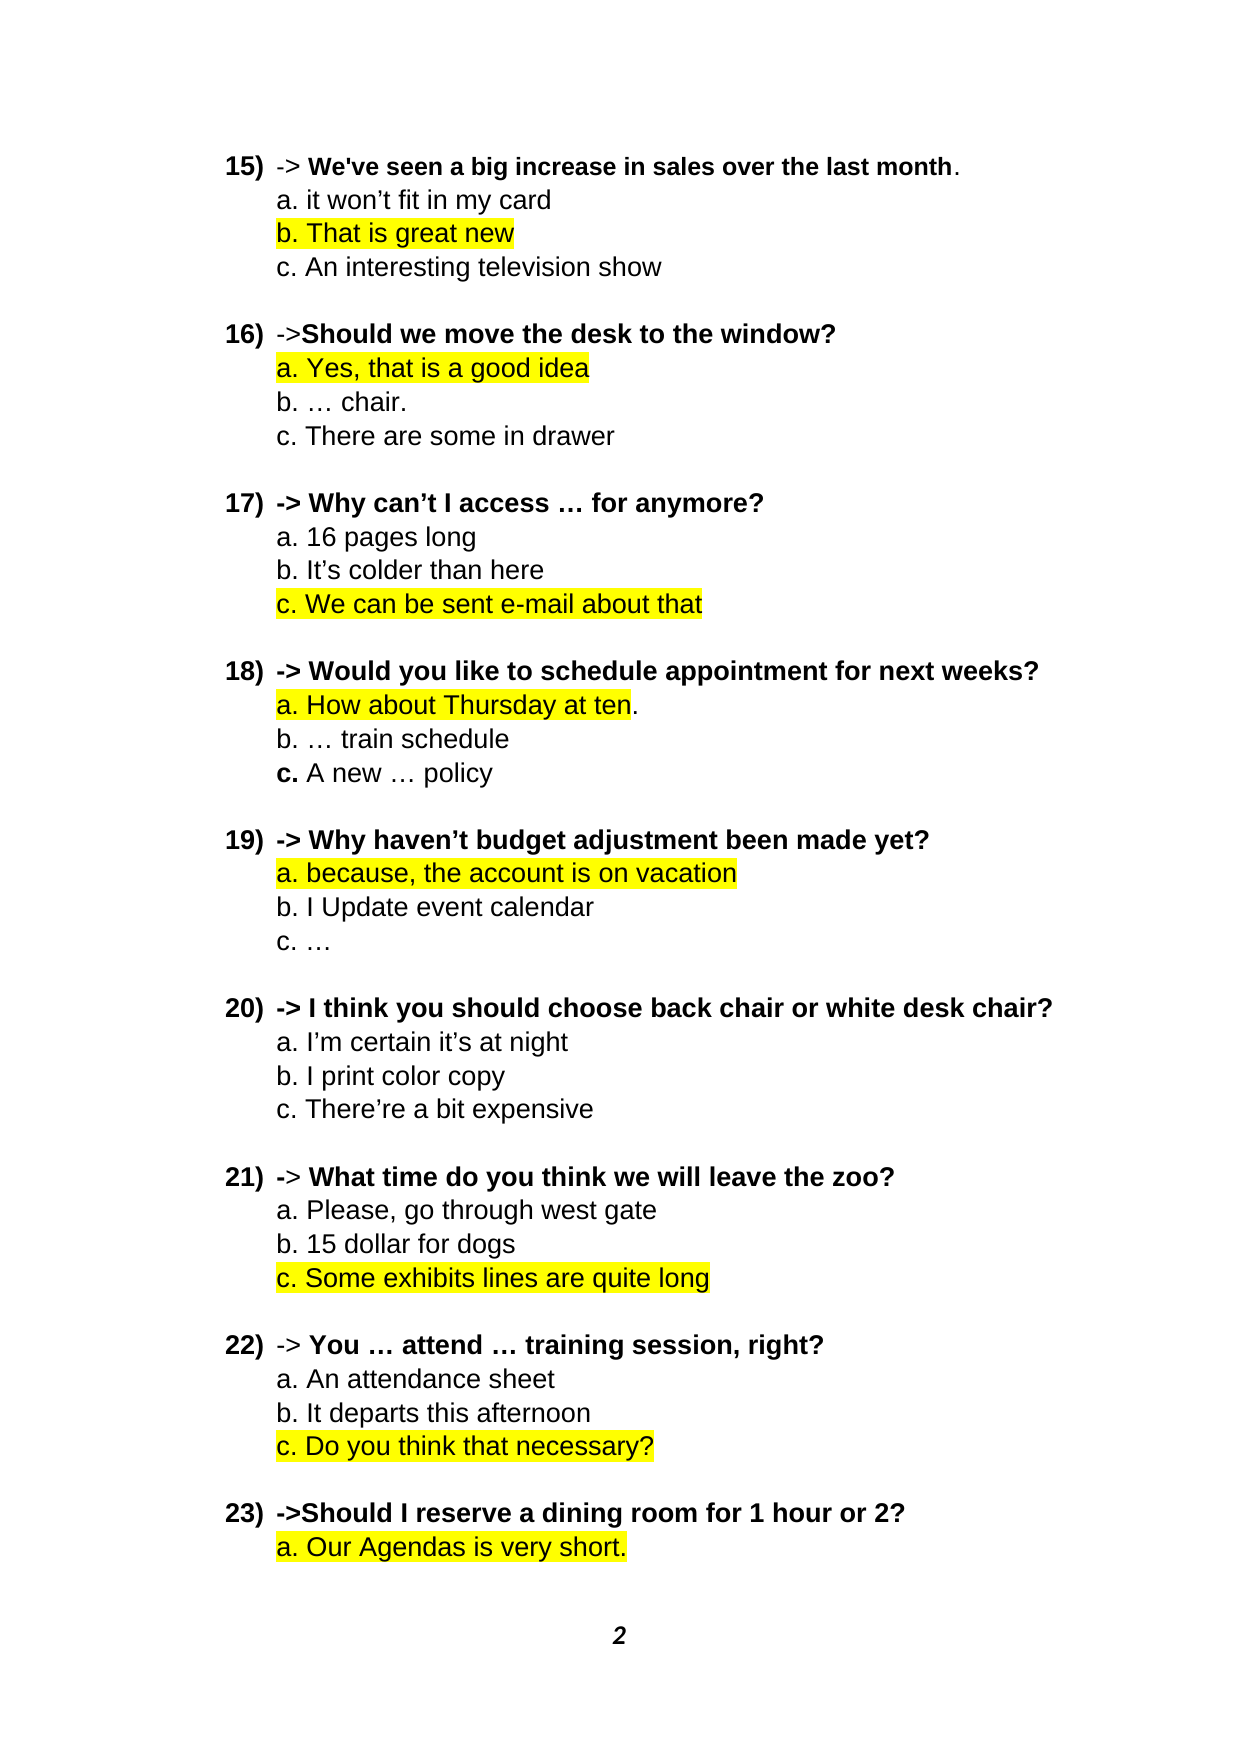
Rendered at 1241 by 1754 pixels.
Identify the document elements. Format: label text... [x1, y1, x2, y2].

list -> Would you like to schedule appointment for next weeks? a. How about Thursday at ten. b. … train schedule c. A new … policy [225, 655, 1090, 821]
list ->Should I reserve a dining room for 1 hour or 2? a. Our Agendas is very short. b. We could open the window c. No, I haven’t had a chance [225, 1497, 1090, 1562]
list -> Why can’t I access … for anymore? a. 16 pages long b. It’s colder than here c. We can be sent e-mail about that [225, 487, 1090, 653]
list -> I think you should choose back chair or white desk chair? a. I’m certain it’s at night b. I print color copy c. There’re a bit expensive [225, 992, 1090, 1158]
list ->Should we move the desk to the window? a. Yes, that is a good idea b. … chair. c. There are some in drawer [225, 318, 1090, 484]
list -> We've seen a big increase in sales over the last month. a. it won’t fit in my card b. That is great new c. An interesting television show [225, 150, 1090, 316]
list -> You … attend … training session, right? a. An attendance sheet b. It departs this afternoon c. Do you think that necessary? [225, 1329, 1090, 1495]
list -> What time do you think we will leave the zoo? a. Please, go through west gate b. 15 dollar for dogs c. Some exhibits lines are quite long [225, 1161, 1090, 1327]
list -> Why haven’t budget adjustment been made yet? a. because, the account is on vacation b. I Update event calendar c. … [225, 824, 1090, 990]
